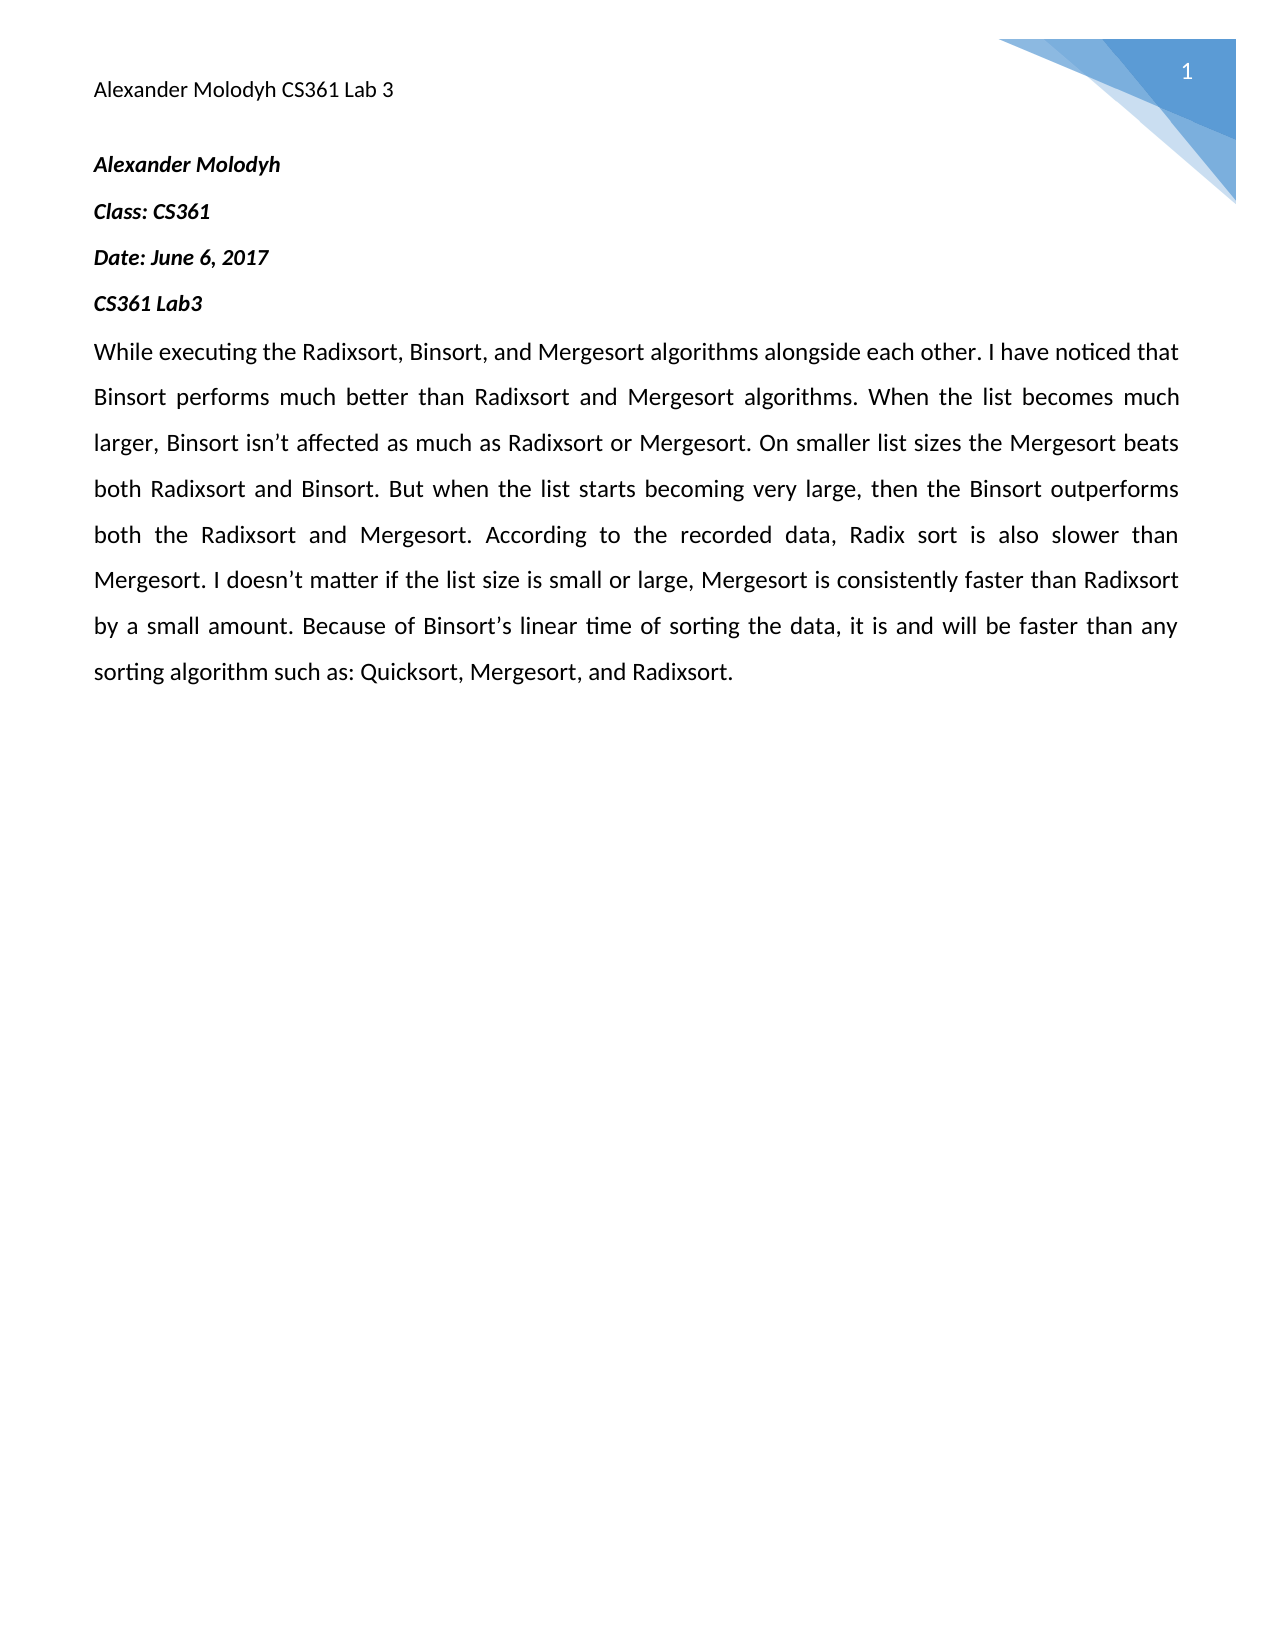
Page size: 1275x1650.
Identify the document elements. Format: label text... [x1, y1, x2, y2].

text Class: CS361 [94, 197, 1181, 225]
text Alexander Molodyh [94, 150, 1181, 178]
text Date: June 6, 2017 [94, 243, 1181, 271]
picture [997, 39, 1236, 205]
text While executing the Radixsort, Binsort, and Mergesort algorithms alongside each other. I have noticed that Binsort performs much better than Radixsort and Mergesort algorithms. When the list becomes much larger, Binsort isn’t affected as much as Radixsort or Mergesort. On smaller list sizes the Mergesort beats both Radixsort and Binsort. But when the list starts becoming very large, then the Binsort outperforms both the Radixsort and Mergesort. According to the recorded data, Radix sort is also slower than Mergesort. I doesn’t matter if the list size is small or large, Mergesort is consistently faster than Radixsort by a small amount. Because of Binsort’s linear time of sorting the data, it is and will be faster than any sorting algorithm such as: Quicksort, Mergesort, and Radixsort. [94, 336, 1181, 686]
text CS361 Lab3 [94, 289, 1181, 317]
